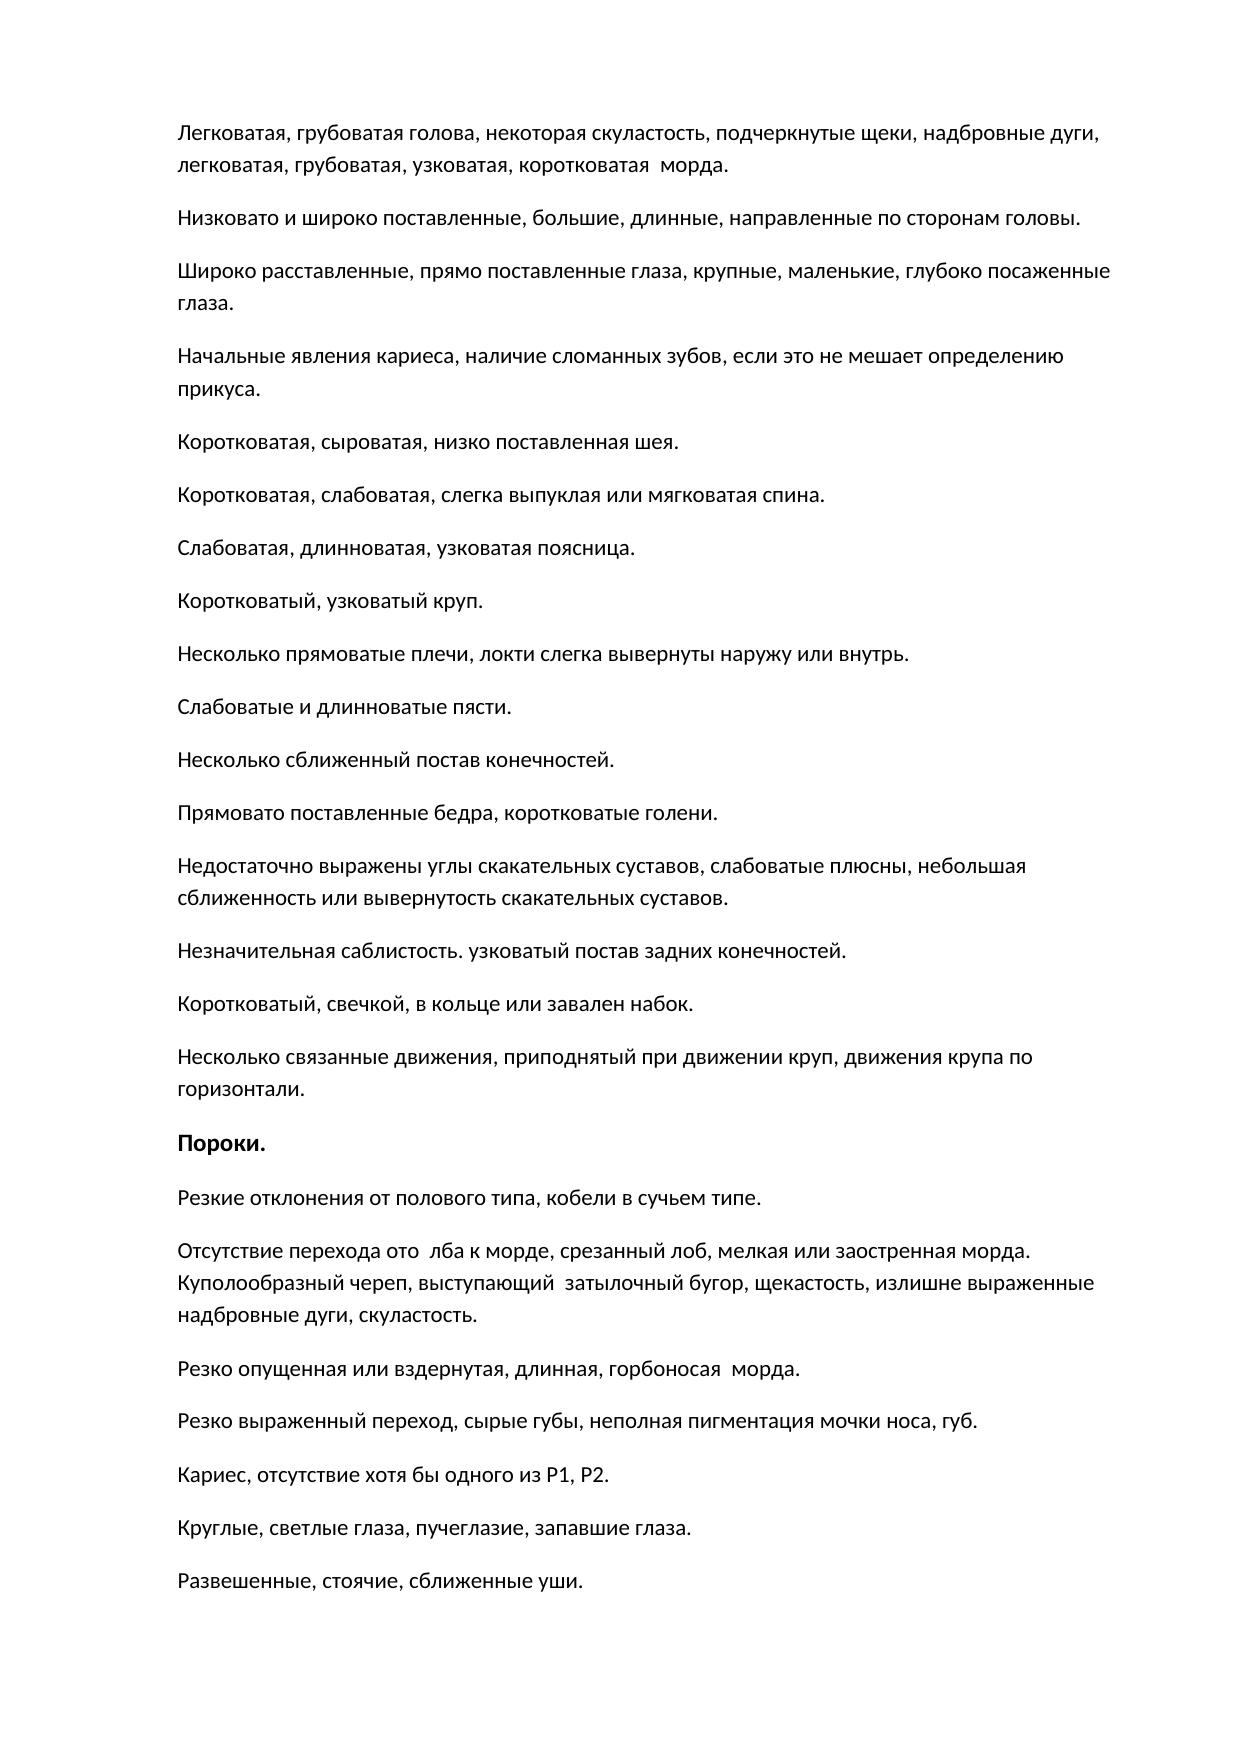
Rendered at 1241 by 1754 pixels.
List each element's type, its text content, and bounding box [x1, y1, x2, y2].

text Круглые, светлые глаза, пучеглазие, запавшие глаза. [177, 1513, 1152, 1541]
text Кариес, отсутствие хотя бы одного из Р1, Р2. [177, 1460, 1152, 1488]
text Резкие отклонения от полового типа, кобели в сучьем типе. [177, 1183, 1152, 1211]
text Легковатая, грубоватая голова, некоторая скуластость, подчеркнутые щеки, надбровные дуги, легковатая, грубоватая, узковатая, коротковатая морда. [177, 118, 1152, 178]
text Начальные явления кариеса, наличие сломанных зубов, если это не мешает определению прикуса. [177, 342, 1152, 402]
text Несколько сближенный постав конечностей. [177, 745, 1152, 773]
text Резко выраженный переход, сырые губы, неполная пигментация мочки носа, губ. [177, 1407, 1152, 1435]
text Пороки. [177, 1127, 1152, 1158]
text Слабоватая, длинноватая, узковатая поясница. [177, 533, 1152, 561]
text Недостаточно выражены углы скакательных суставов, слабоватые плюсны, небольшая сближенность или вывернутость скакательных суставов. [177, 851, 1152, 911]
text Несколько прямоватые плечи, локти слегка вывернуты наружу или внутрь. [177, 639, 1152, 667]
text Коротковатая, слабоватая, слегка выпуклая или мягковатая спина. [177, 480, 1152, 508]
text Коротковатый, свечкой, в кольце или завален набок. [177, 989, 1152, 1017]
text Слабоватые и длинноватые пясти. [177, 692, 1152, 720]
text Отсутствие перехода ото лба к морде, срезанный лоб, мелкая или заостренная морда. Куполообразный череп, выступающий затылочный бугор, щекастость, излишне выраженные надбровные дуги, скуластость. [177, 1236, 1152, 1329]
text Развешенные, стоячие, сближенные уши. [177, 1566, 1152, 1594]
text Коротковатый, узковатый круп. [177, 586, 1152, 614]
text Несколько связанные движения, приподнятый при движении круп, движения крупа по горизонтали. [177, 1042, 1152, 1102]
text Незначительная саблистость. узковатый постав задних конечностей. [177, 936, 1152, 964]
text Прямовато поставленные бедра, коротковатые голени. [177, 798, 1152, 826]
text Низковато и широко поставленные, большие, длинные, направленные по сторонам головы. [177, 203, 1152, 231]
text Резко опущенная или вздернутая, длинная, горбоносая морда. [177, 1354, 1152, 1382]
text Широко расставленные, прямо поставленные глаза, крупные, маленькие, глубоко посаженные глаза. [177, 256, 1152, 317]
text Коротковатая, сыроватая, низко поставленная шея. [177, 427, 1152, 455]
